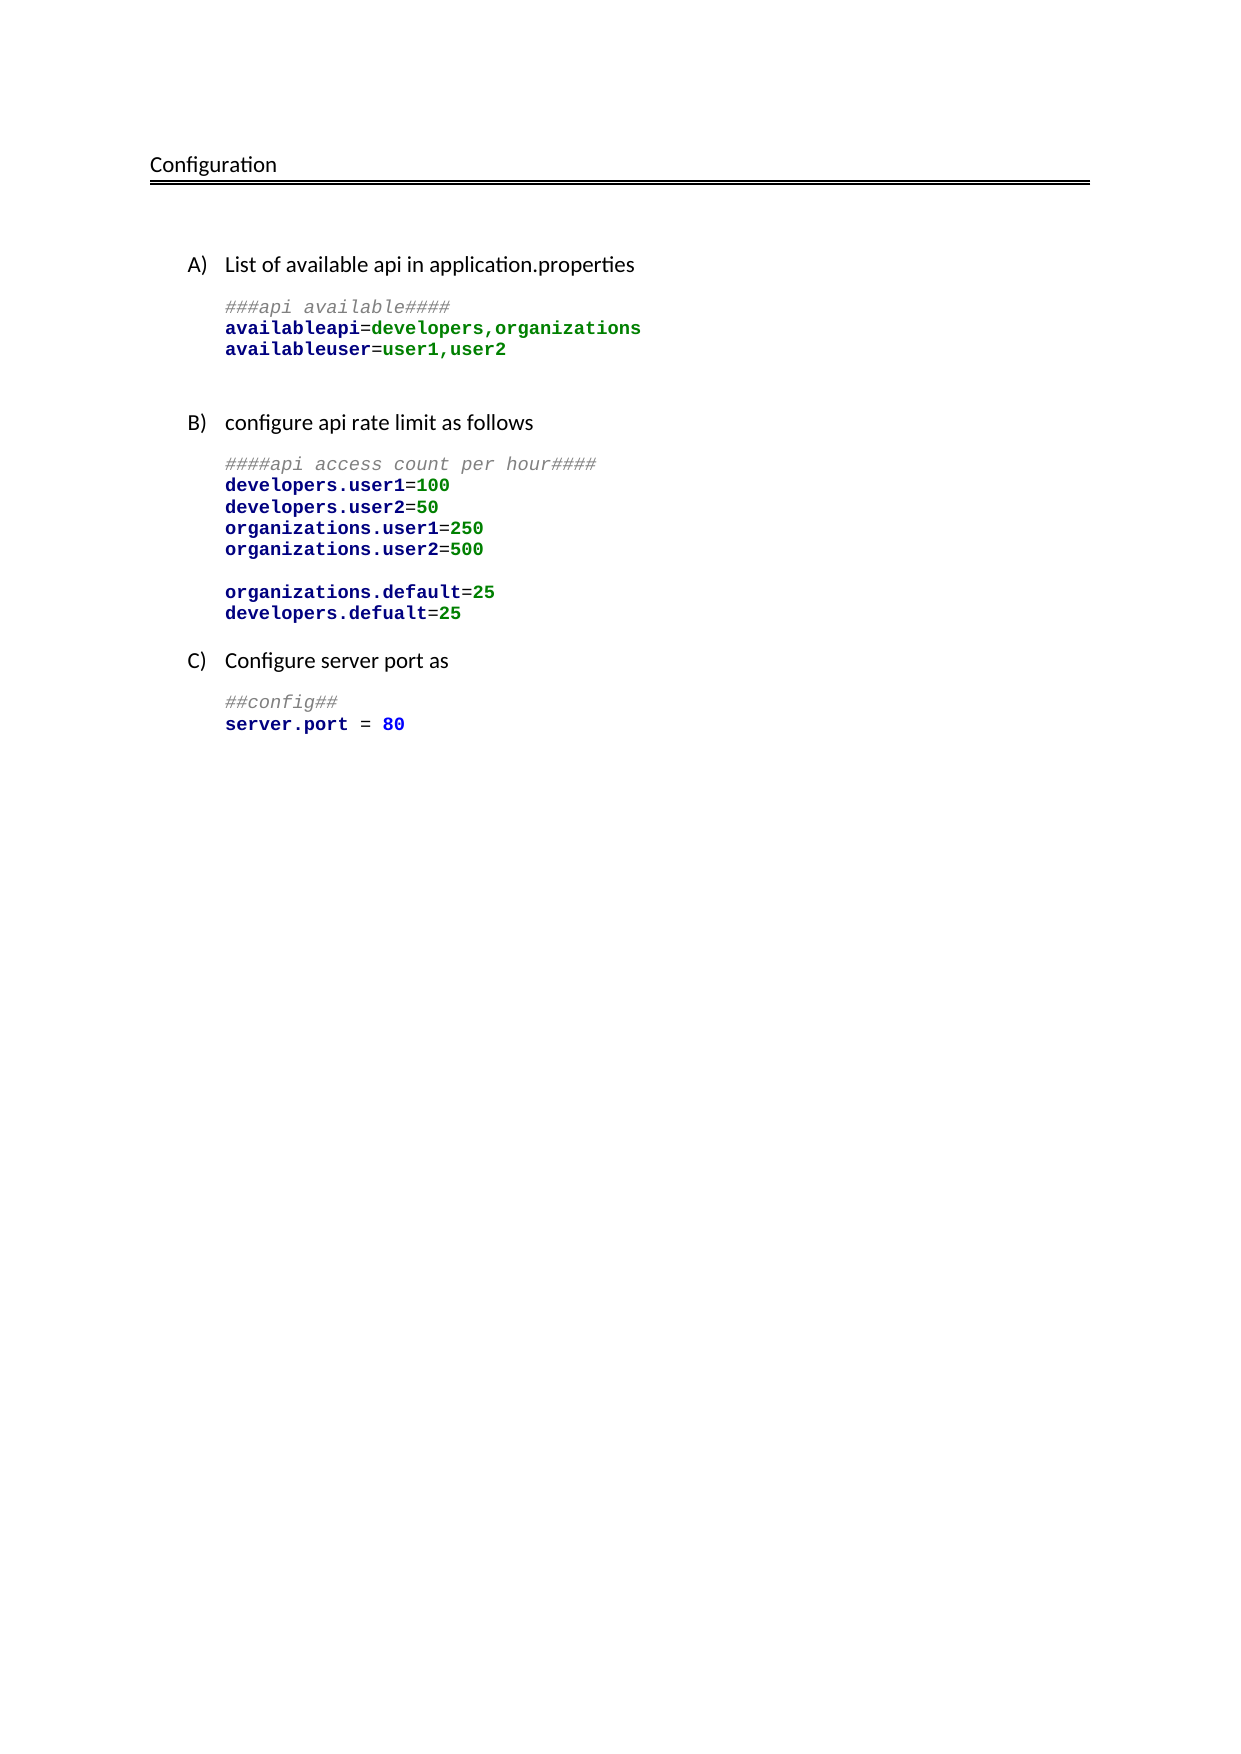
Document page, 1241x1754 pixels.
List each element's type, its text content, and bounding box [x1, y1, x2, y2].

text Configuration [150, 150, 1090, 180]
list List of available api in application.properties [187, 251, 1090, 278]
text ##config## server.port = 80 [225, 693, 1090, 736]
list configure api rate limit as follows [187, 408, 1090, 436]
list Configure server port as [187, 646, 1090, 674]
text ###api available#### availableapi=developers,organizations availableuser=user1,user2 [225, 297, 1090, 361]
text ####api access count per hour#### developers.user1=100 developers.user2=50 organizations.user1=250 organizations.user2=500 organizations.default=25 developers.defualt=25 [225, 455, 1090, 625]
